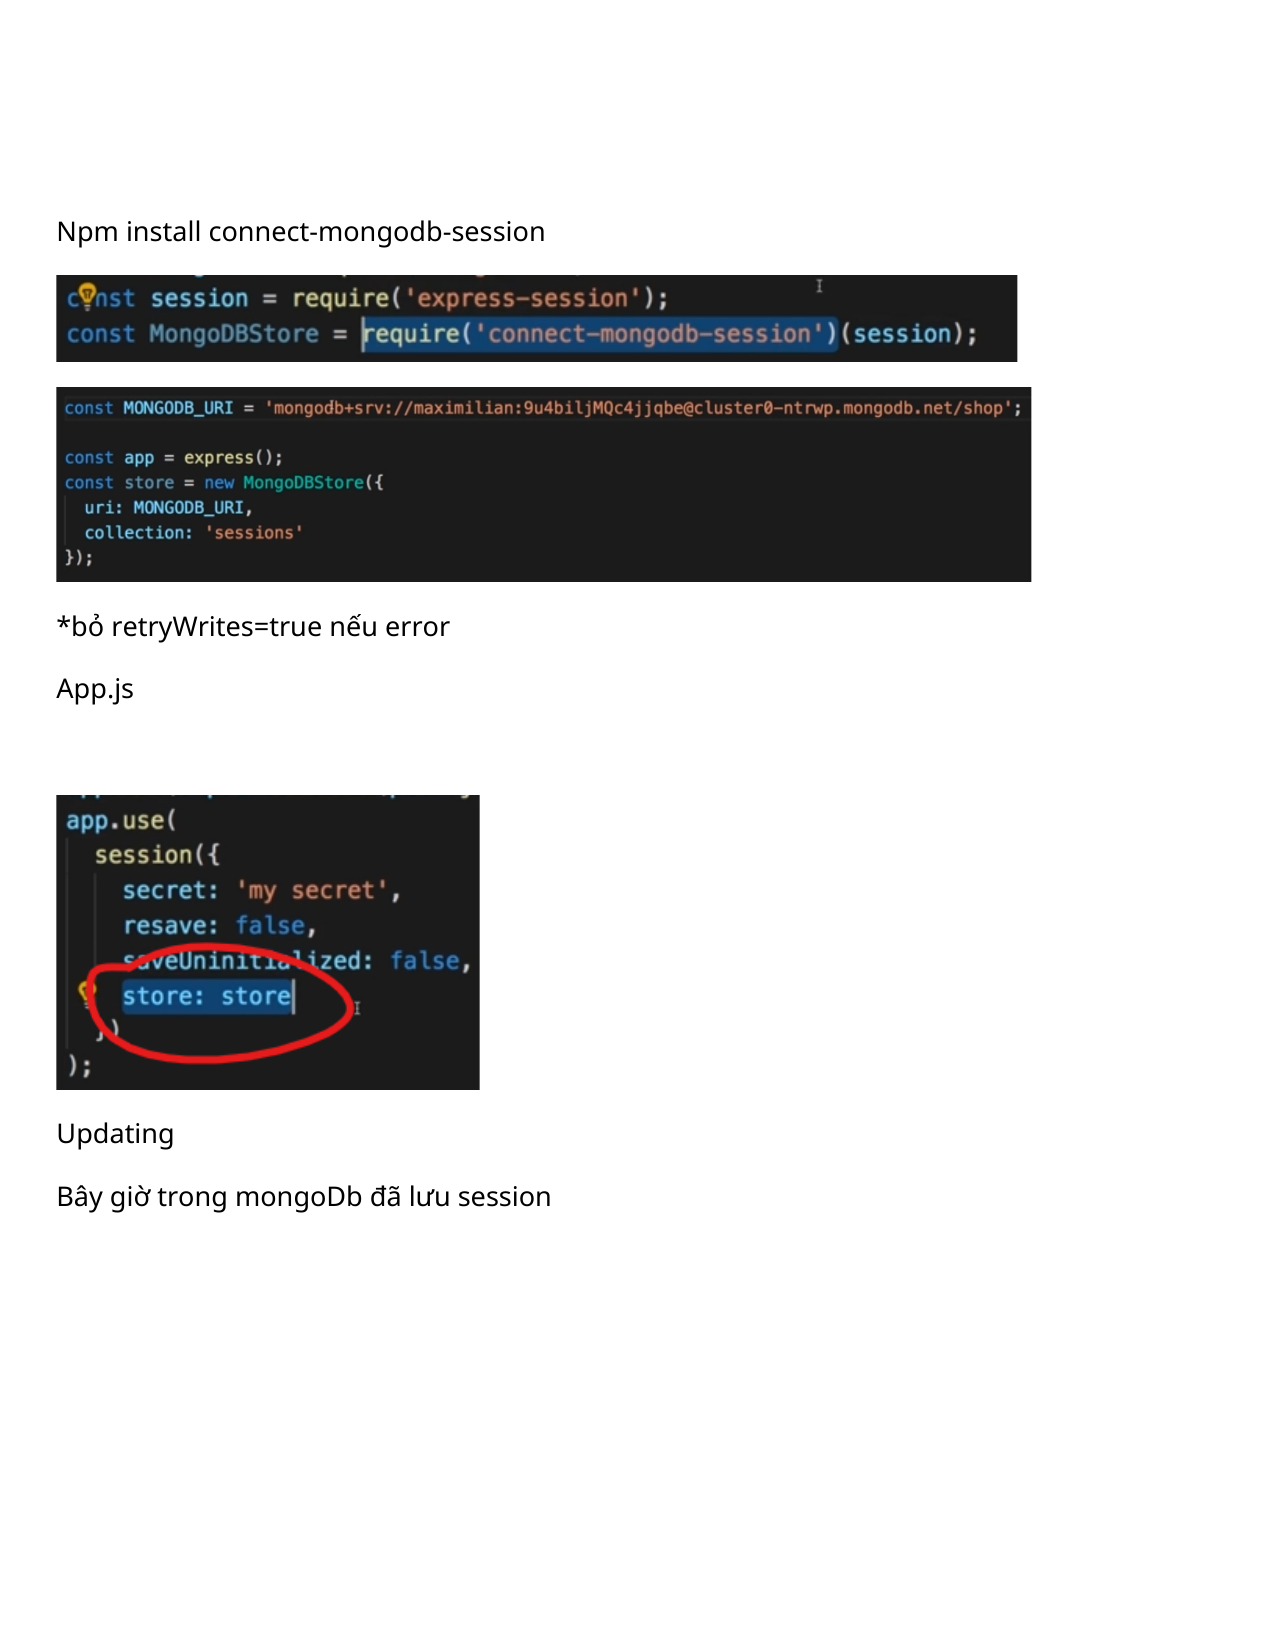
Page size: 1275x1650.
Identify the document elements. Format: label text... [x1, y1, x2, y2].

text Npm install connect-mongodb-session [56, 213, 1125, 249]
text Bây giờ trong mongoDb đã lưu session [56, 1178, 1125, 1214]
text *bỏ retryWrites=true nếu error [56, 607, 1125, 644]
picture [56, 275, 1018, 362]
picture [56, 387, 1032, 582]
text Updating [56, 1115, 1125, 1152]
text App.js [56, 670, 1125, 707]
picture [56, 795, 480, 1090]
